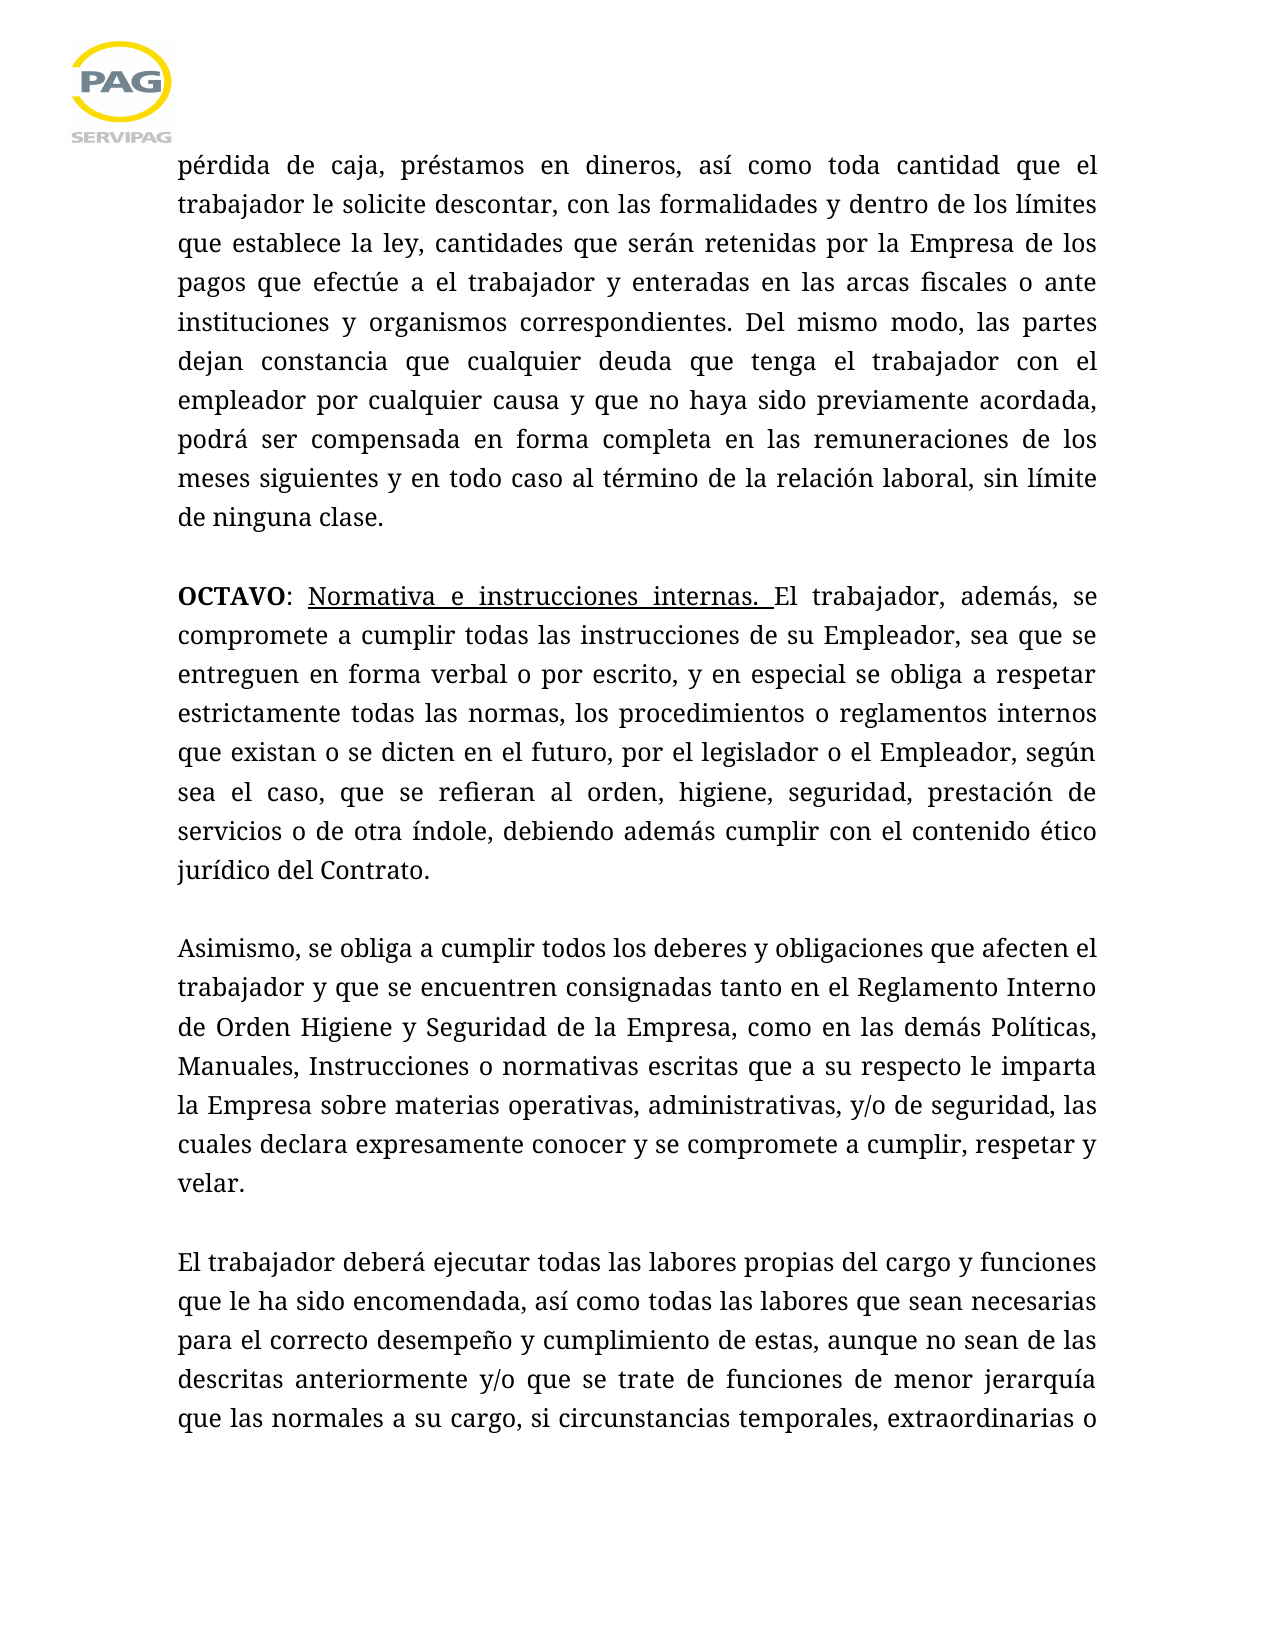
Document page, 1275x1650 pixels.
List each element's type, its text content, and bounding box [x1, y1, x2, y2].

list OCTAVO: Normativa e instrucciones internas. El trabajador, además, se compromete a cumplir todas las instrucciones de su Empleador, sea que se entreguen en forma verbal o por escrito, y en especial se obliga a respetar estrictamente todas las normas, los procedimientos o reglamentos internos que existan o se dicten en el futuro, por el legislador o el Empleador, según sea el caso, que se refieran al orden, higiene, seguridad, prestación de servicios o de otra índole, debiendo además cumplir con el contenido ético jurídico del Contrato. [177, 578, 1098, 887]
list Asimismo, se obliga a cumplir todos los deberes y obligaciones que afecten el trabajador y que se encuentren consignadas tanto en el Reglamento Interno de Orden Higiene y Seguridad de la Empresa, como en las demás Políticas, Manuales, Instrucciones o normativas escritas que a su respecto le imparta la Empresa sobre materias operativas, administrativas, y/o de seguridad, las cuales declara expresamente conocer y se compromete a cumplir, respetar y velar. [177, 931, 1098, 1200]
picture [65, 37, 178, 148]
